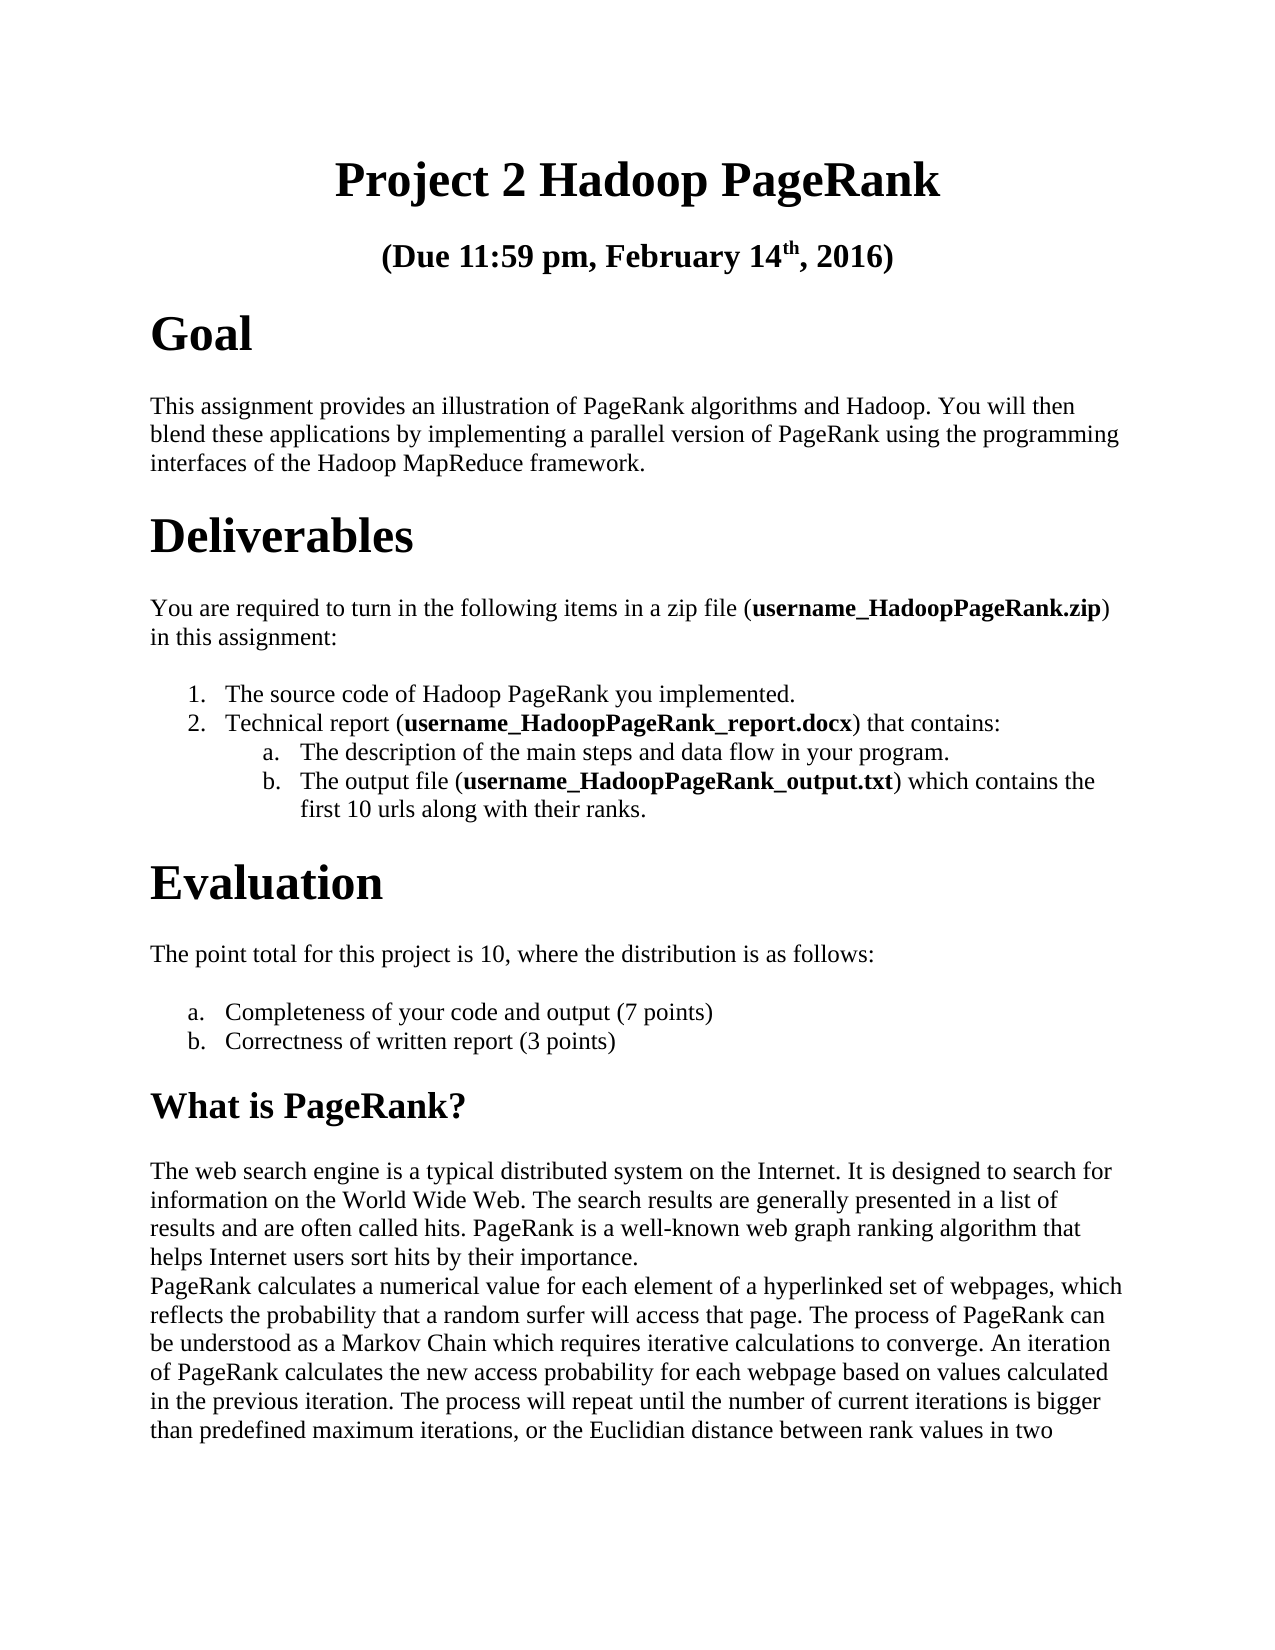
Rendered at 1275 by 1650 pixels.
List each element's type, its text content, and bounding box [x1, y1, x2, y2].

list Technical report (username_HadoopPageRank_report.docx) that contains: [187, 708, 1125, 737]
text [150, 1156, 1125, 1443]
list The description of the main steps and data flow in your program. [262, 737, 1125, 766]
text The point total for this project is 10, where the distribution is as follows: [150, 939, 1125, 968]
text Project 2 Hadoop PageRank [150, 150, 1125, 207]
text You are required to turn in the following items in a zip file (username_HadoopPageRank.zip) in this assignment: [150, 593, 1125, 650]
list Correctness of written report (3 points) [187, 1026, 1125, 1054]
list Completeness of your code and output (7 points) [187, 997, 1125, 1026]
text (Due 11:59 pm, February 14th, 2016) [150, 237, 1125, 275]
list The source code of Hadoop PageRank you implemented. [187, 679, 1125, 708]
text This assignment provides an illustration of PageRank algorithms and Hadoop. You will then blend these applications by implementing a parallel version of PageRank using the programming interfaces of the Hadoop MapReduce framework. [150, 391, 1125, 477]
text What is PageRank? [150, 1084, 1125, 1127]
text Goal [150, 304, 1125, 362]
text Evaluation [150, 852, 1125, 910]
list The output file (username_HadoopPageRank_output.txt) which contains the first 10 urls along with their ranks. [262, 766, 1125, 823]
text Deliverables [150, 506, 1125, 564]
